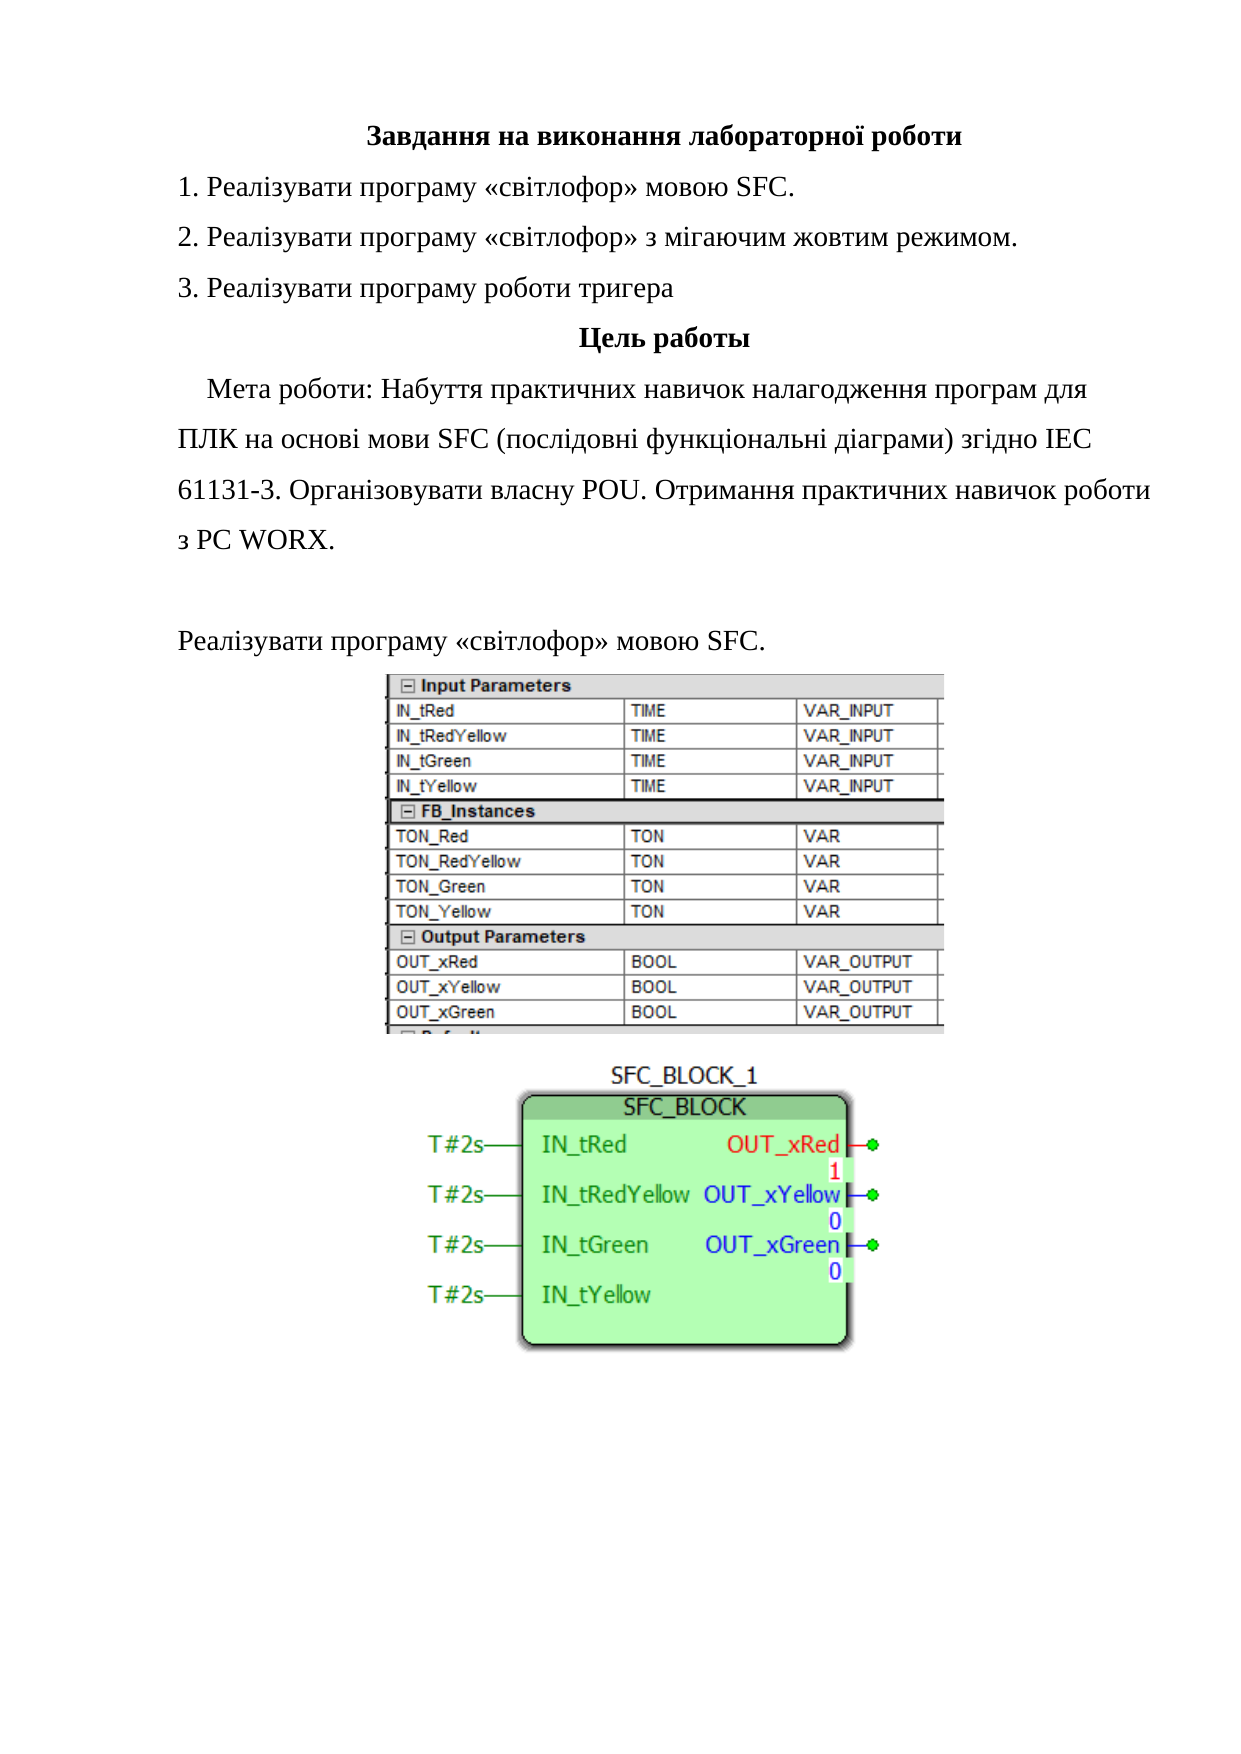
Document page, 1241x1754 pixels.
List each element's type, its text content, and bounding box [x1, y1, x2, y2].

text 1. Реалізувати програму «світлофор» мовою SFC. [177, 169, 1152, 202]
text 2. Реалізувати програму «світлофор» з мігаючим жовтим режимом. [177, 219, 1152, 253]
text Цель работы [177, 321, 1152, 354]
text Мета роботи: Набуття практичних навичок налагодження програм для ПЛК на основі мови SFC (послідовні функціональні діаграми) згідно IEC 61131-3. Організовувати власну POU. Отримання практичних навичок роботи з PC WORX. [177, 371, 1152, 556]
text Реалізувати програму «світлофор» мовою SFC. [177, 623, 1152, 657]
text 3. Реалізувати програму роботи тригера [177, 270, 1152, 303]
text Завдання на виконання лабораторної роботи [177, 118, 1152, 152]
